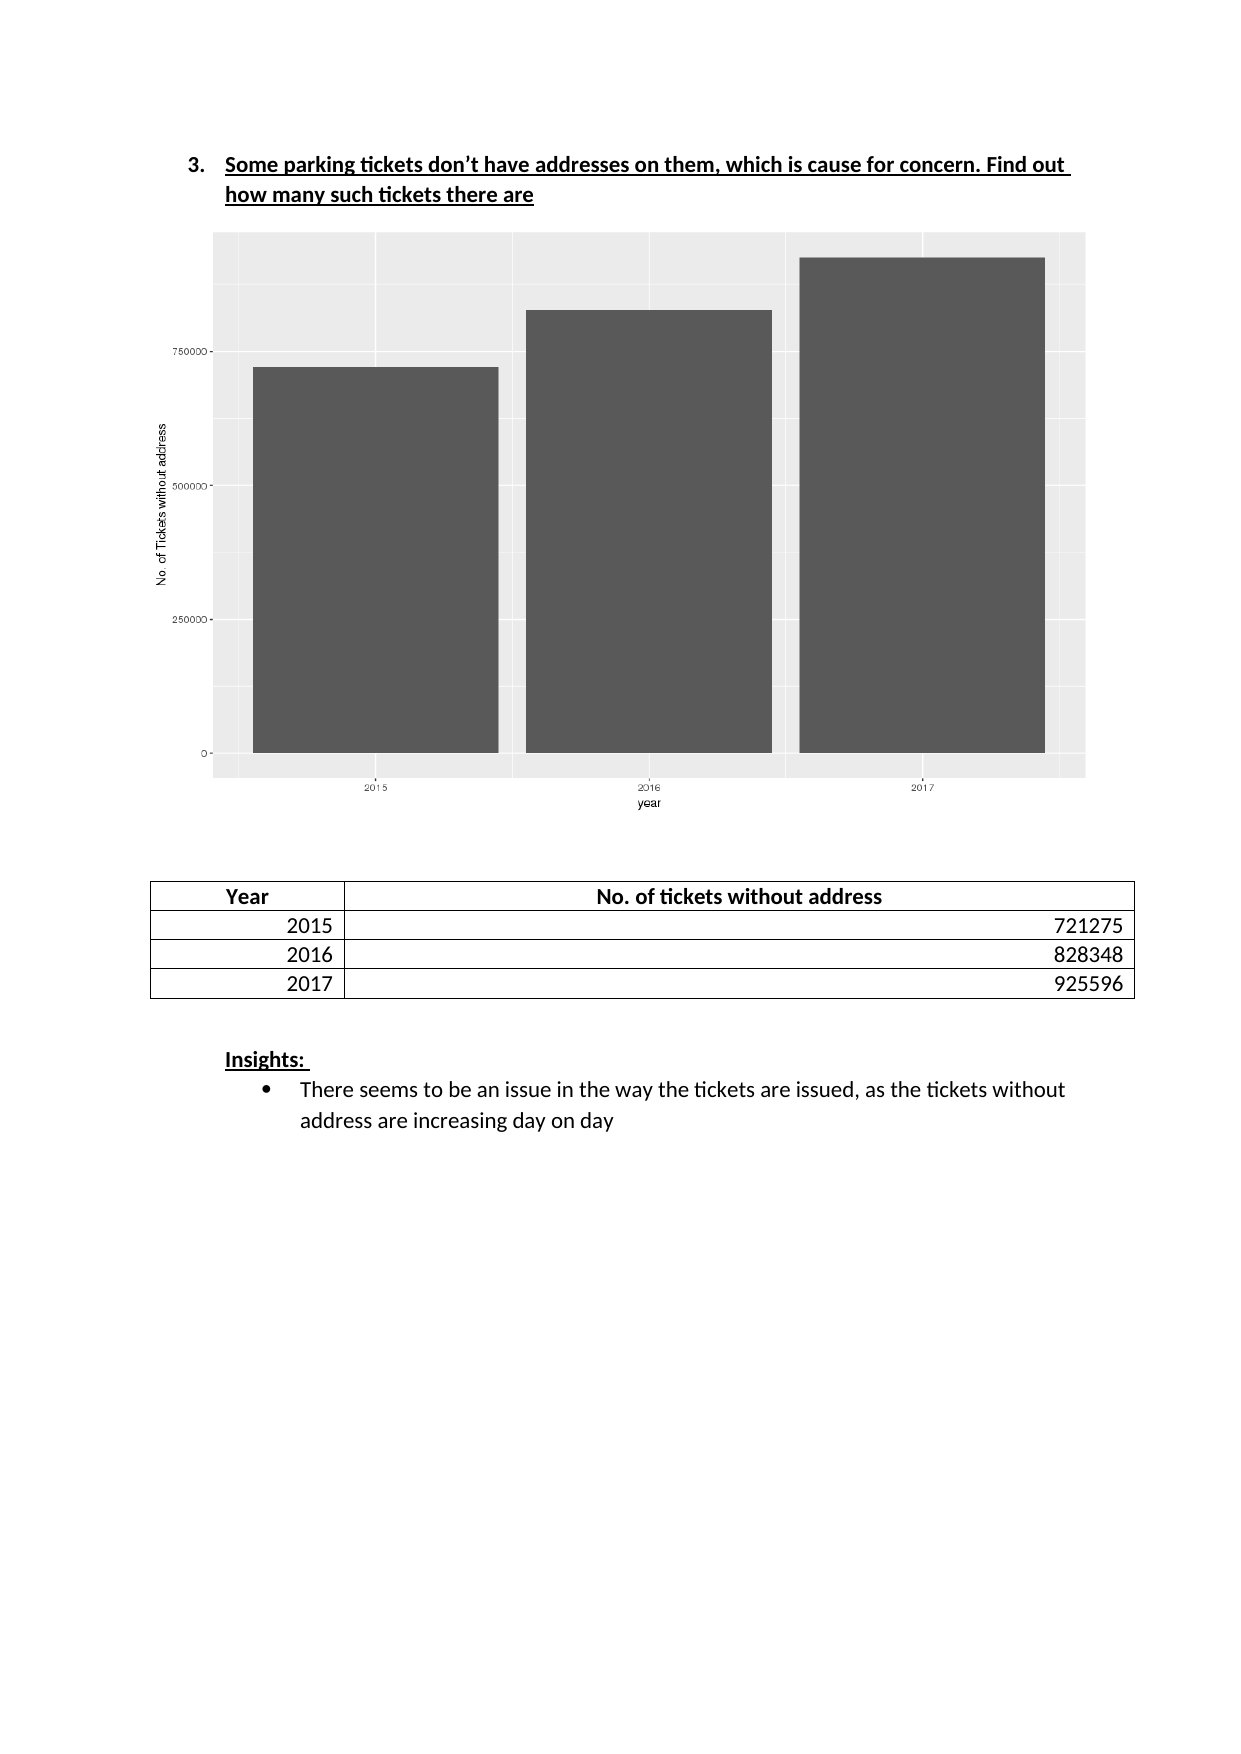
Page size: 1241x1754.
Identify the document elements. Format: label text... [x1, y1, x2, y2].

table_cell 2016 [151, 940, 344, 968]
table_header No. of tickets without address [345, 882, 1134, 910]
table_cell 721275 [345, 911, 1134, 939]
list There seems to be an issue in the way the tickets are issued, as the tickets without address are increasing day on day [262, 1076, 1090, 1134]
table_cell 2017 [151, 969, 344, 997]
list Insights: [225, 1045, 1090, 1073]
table_cell 828348 [345, 940, 1134, 968]
table_cell 925596 [345, 969, 1134, 997]
list Some parking tickets don’t have addresses on them, which is cause for concern. Find out how many such tickets there are [187, 150, 1090, 208]
picture [150, 227, 1091, 816]
table_cell 2015 [151, 911, 344, 939]
table_header Year [151, 882, 344, 910]
